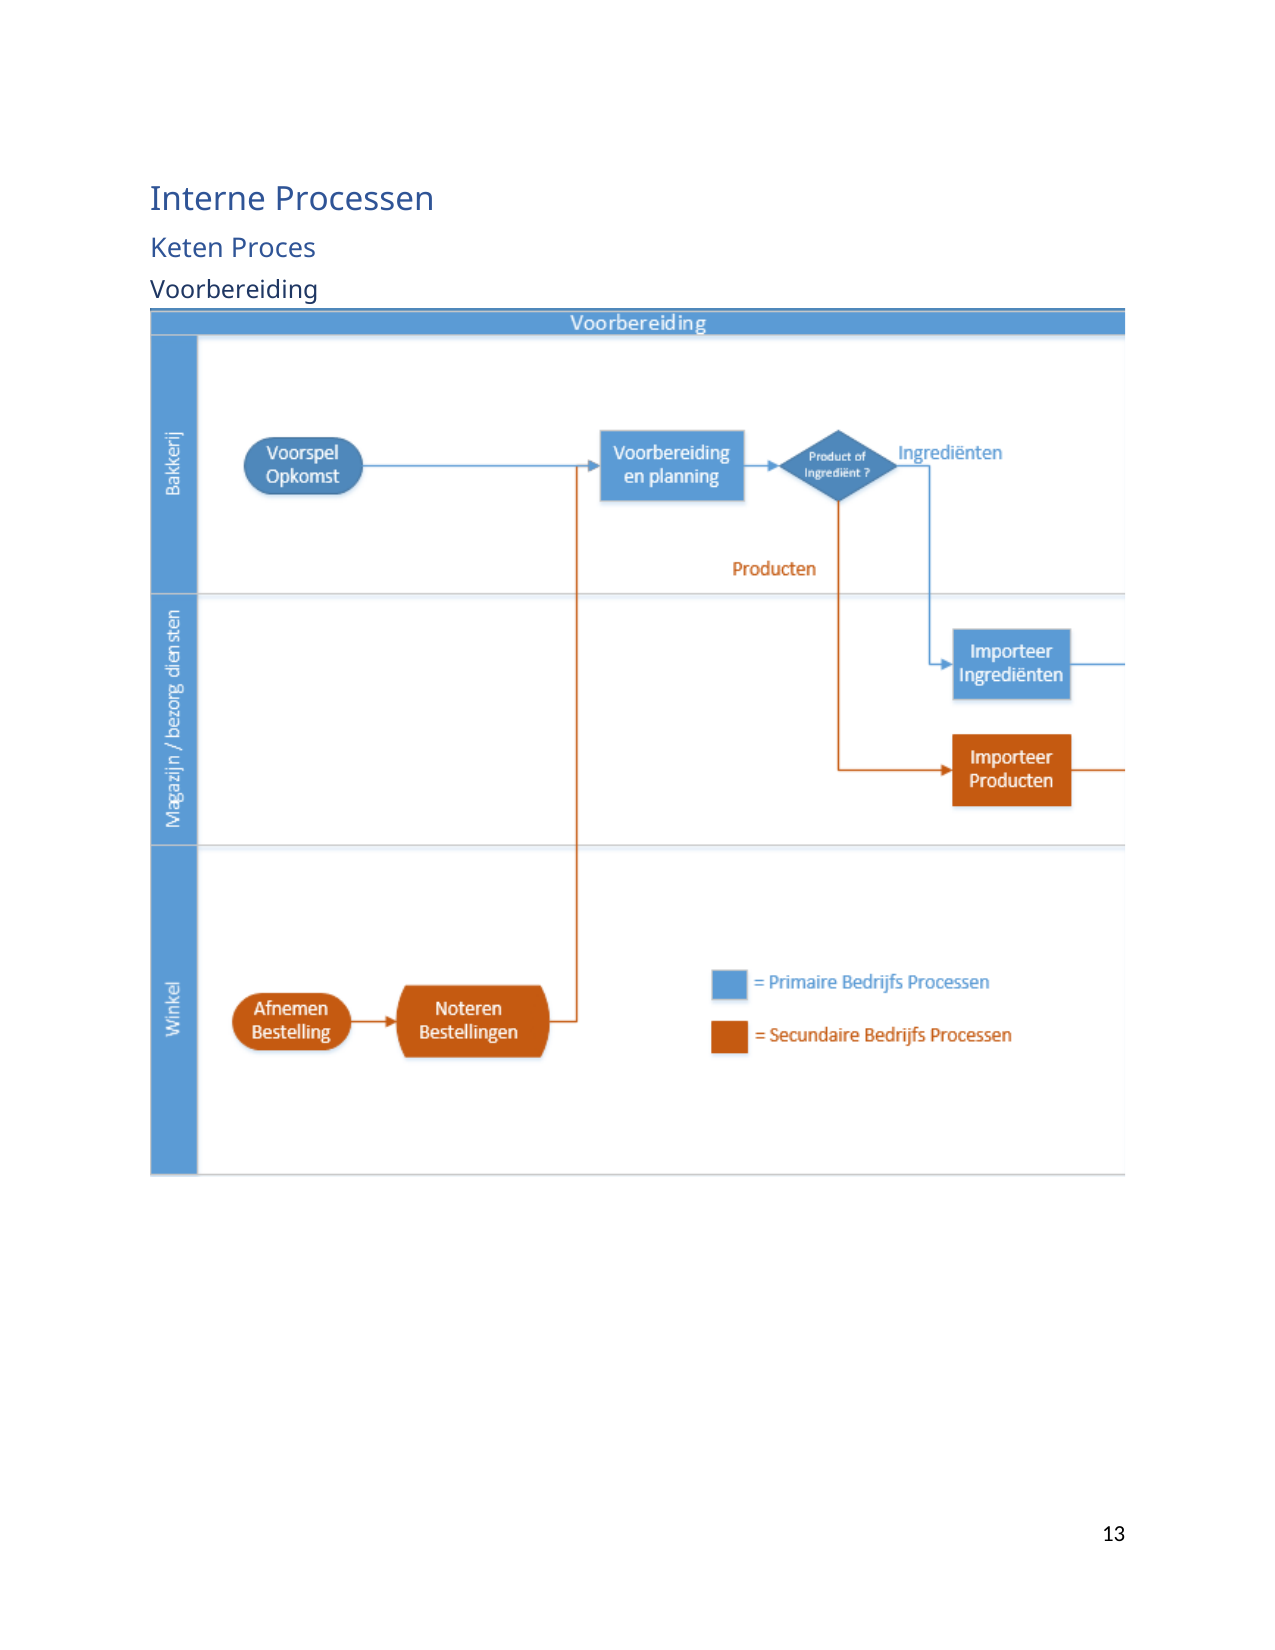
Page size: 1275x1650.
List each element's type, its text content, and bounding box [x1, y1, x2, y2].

subtitle Keten Proces [150, 228, 1125, 265]
subtitle Voorbereiding [150, 272, 1125, 306]
picture [150, 308, 1125, 1177]
subtitle Interne Processen [150, 175, 1125, 220]
